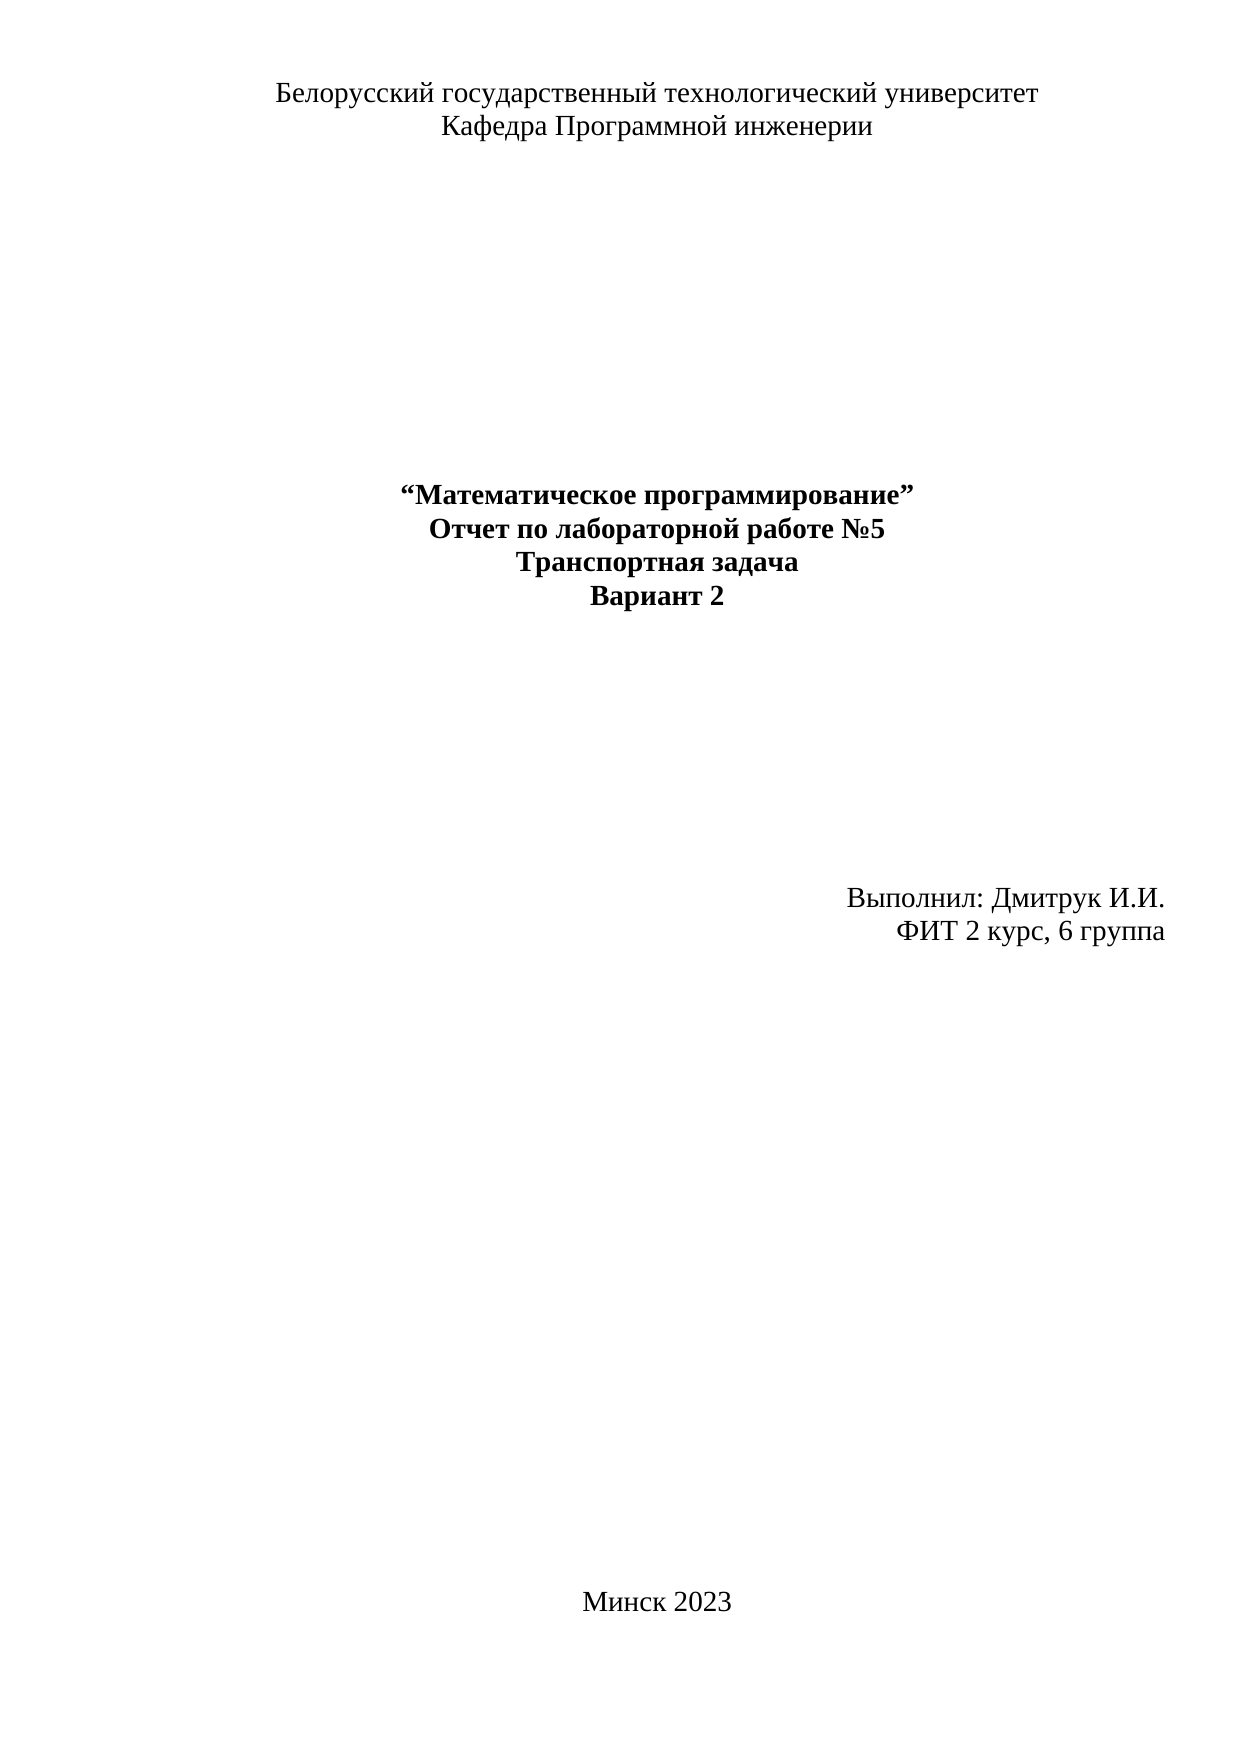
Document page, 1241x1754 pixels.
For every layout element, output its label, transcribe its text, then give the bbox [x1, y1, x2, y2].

text Кафедра Программной инженерии [75, 108, 1165, 142]
text Транспортная задача [149, 544, 1165, 578]
text Белорусский государственный технологический университет [75, 75, 1165, 108]
text ФИТ 2 курс, 6 группа [75, 913, 1165, 947]
text Выполнил: Дмитрук И.И. [75, 880, 1165, 913]
text “Математическое программирование” [75, 477, 1165, 511]
text Минск 2023 [75, 1584, 1165, 1618]
text Вариант 2 [75, 578, 1165, 612]
text Отчет по лабораторной работе №5 [75, 511, 1165, 544]
